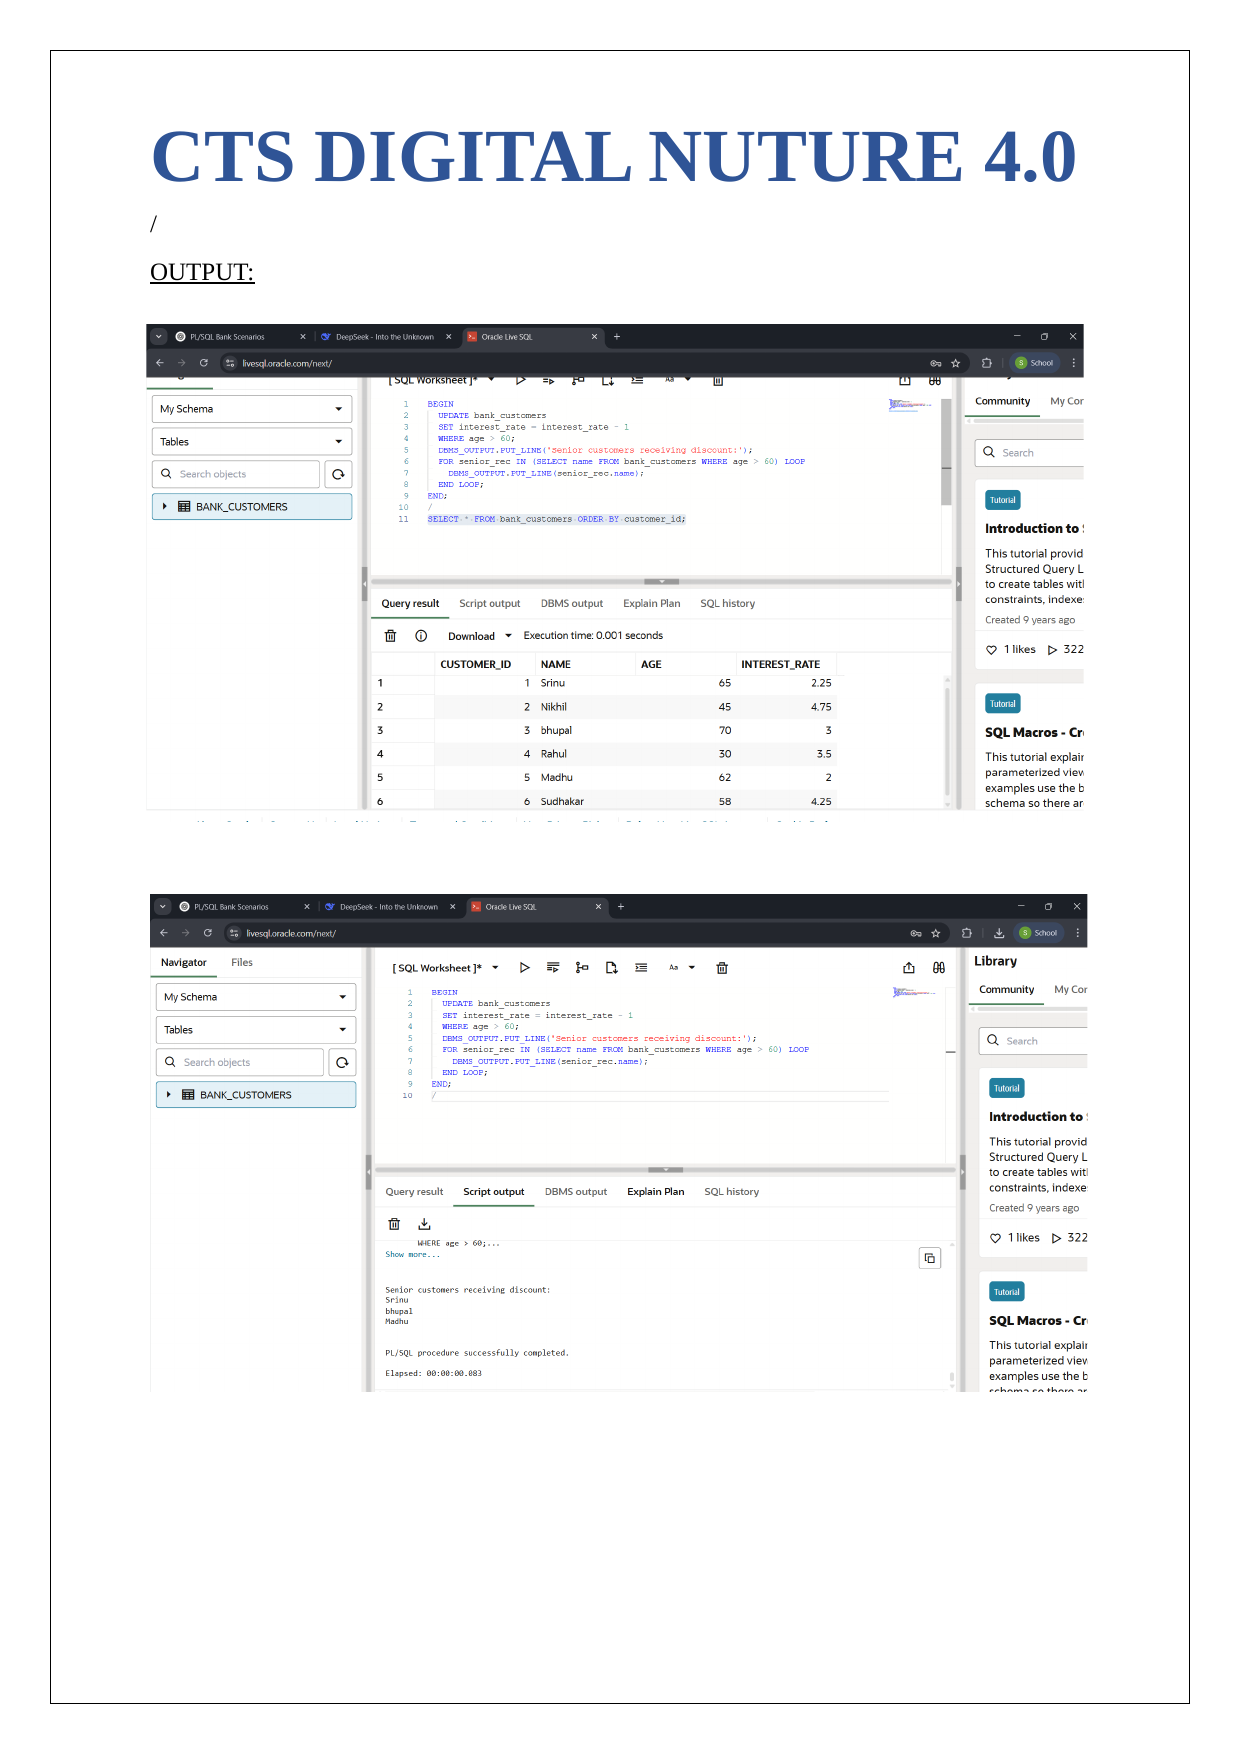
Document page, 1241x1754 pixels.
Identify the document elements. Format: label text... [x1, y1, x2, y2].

text / [150, 209, 1090, 238]
picture [146, 324, 1083, 822]
picture [150, 894, 1087, 1392]
text OUTPUT: [150, 257, 1090, 286]
